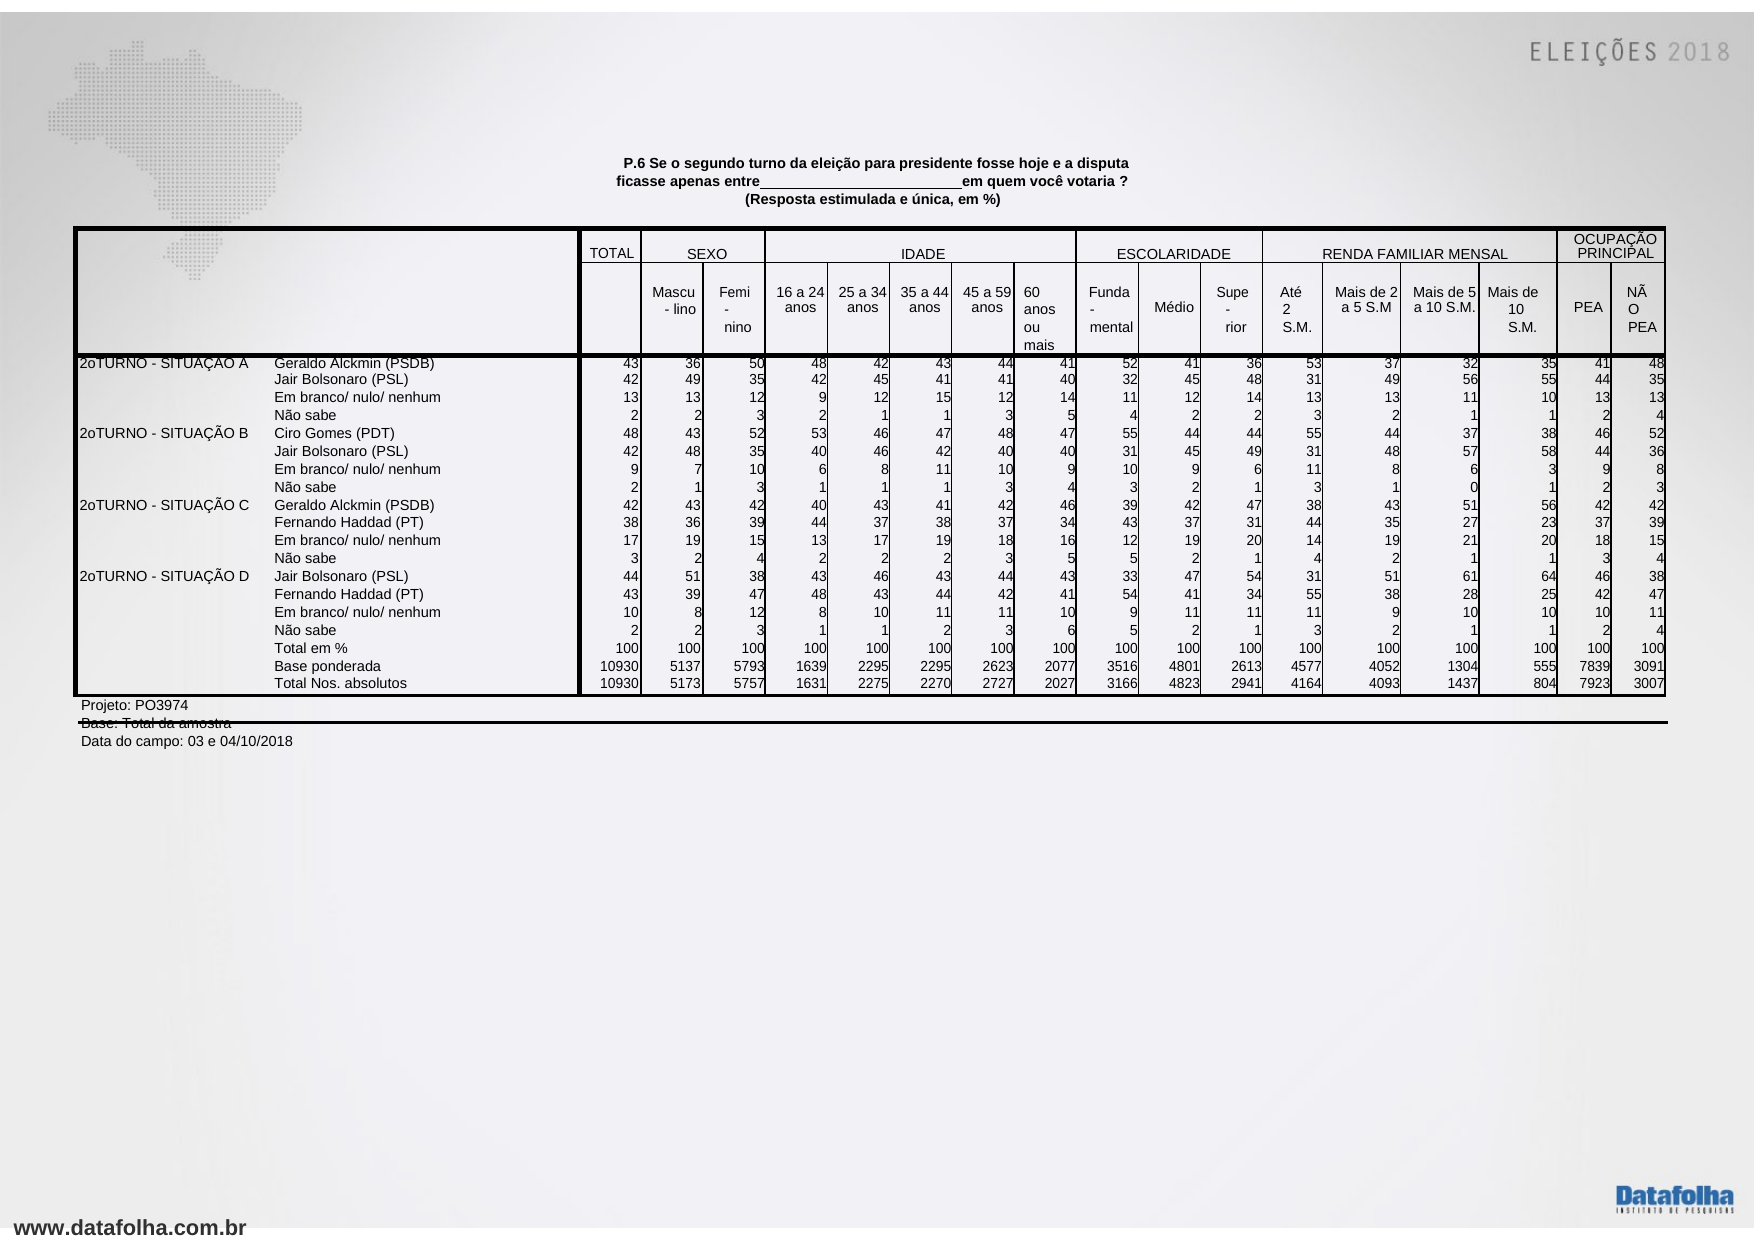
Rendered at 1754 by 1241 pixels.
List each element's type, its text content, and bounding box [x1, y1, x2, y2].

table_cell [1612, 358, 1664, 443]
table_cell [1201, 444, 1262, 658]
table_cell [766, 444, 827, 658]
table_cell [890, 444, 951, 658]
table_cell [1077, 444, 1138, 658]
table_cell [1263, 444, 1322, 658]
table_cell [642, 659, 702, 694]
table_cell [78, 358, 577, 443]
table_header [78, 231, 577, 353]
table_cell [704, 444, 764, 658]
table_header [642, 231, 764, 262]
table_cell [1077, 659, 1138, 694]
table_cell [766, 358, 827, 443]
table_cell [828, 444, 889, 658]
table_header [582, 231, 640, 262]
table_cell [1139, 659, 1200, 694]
text Projeto: PO3974 [81, 697, 1681, 713]
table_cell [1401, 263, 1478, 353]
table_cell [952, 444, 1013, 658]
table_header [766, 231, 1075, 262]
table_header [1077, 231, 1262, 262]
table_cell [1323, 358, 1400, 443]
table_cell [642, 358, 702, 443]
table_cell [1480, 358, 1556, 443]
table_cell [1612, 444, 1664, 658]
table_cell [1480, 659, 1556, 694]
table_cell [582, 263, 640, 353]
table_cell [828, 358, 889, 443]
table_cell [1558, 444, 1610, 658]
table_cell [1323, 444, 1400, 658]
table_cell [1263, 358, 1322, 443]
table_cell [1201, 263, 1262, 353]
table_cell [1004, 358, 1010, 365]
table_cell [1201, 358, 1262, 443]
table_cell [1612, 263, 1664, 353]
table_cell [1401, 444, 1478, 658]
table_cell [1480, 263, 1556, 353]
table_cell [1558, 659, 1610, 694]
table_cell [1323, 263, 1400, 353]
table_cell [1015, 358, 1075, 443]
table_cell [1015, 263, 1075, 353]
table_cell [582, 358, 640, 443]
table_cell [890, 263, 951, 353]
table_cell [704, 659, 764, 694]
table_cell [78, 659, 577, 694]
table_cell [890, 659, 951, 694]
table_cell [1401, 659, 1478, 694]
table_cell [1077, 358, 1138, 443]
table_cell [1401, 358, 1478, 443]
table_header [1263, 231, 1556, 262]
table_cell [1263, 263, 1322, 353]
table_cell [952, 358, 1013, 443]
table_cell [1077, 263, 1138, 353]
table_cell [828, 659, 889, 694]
text www.datafolha.com.br [13, 1215, 1681, 1240]
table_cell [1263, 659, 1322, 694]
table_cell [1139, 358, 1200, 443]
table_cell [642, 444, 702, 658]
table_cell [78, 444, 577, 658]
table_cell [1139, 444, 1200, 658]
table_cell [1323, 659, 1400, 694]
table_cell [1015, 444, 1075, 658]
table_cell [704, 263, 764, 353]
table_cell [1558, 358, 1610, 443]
text Data do campo: 03 e 04/10/2018 [81, 733, 1681, 749]
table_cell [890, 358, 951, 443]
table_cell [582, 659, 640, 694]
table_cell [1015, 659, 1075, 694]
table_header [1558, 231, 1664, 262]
text Base: Total da amostra [81, 715, 1681, 732]
picture [0, 12, 1754, 1228]
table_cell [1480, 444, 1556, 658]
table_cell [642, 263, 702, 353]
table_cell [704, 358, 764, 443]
text (Resposta estimulada e única, em %) [584, 191, 1162, 208]
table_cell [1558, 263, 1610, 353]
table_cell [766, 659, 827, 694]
list Se o segundo turno da eleição para presidente fosse hoje e a disputa ficasse apenas entre em quem você votaria ? [616, 154, 1130, 190]
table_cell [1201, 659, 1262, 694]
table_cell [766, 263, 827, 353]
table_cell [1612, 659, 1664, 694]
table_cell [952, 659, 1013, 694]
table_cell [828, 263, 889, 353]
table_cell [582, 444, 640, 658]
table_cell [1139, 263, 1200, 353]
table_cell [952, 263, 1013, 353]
